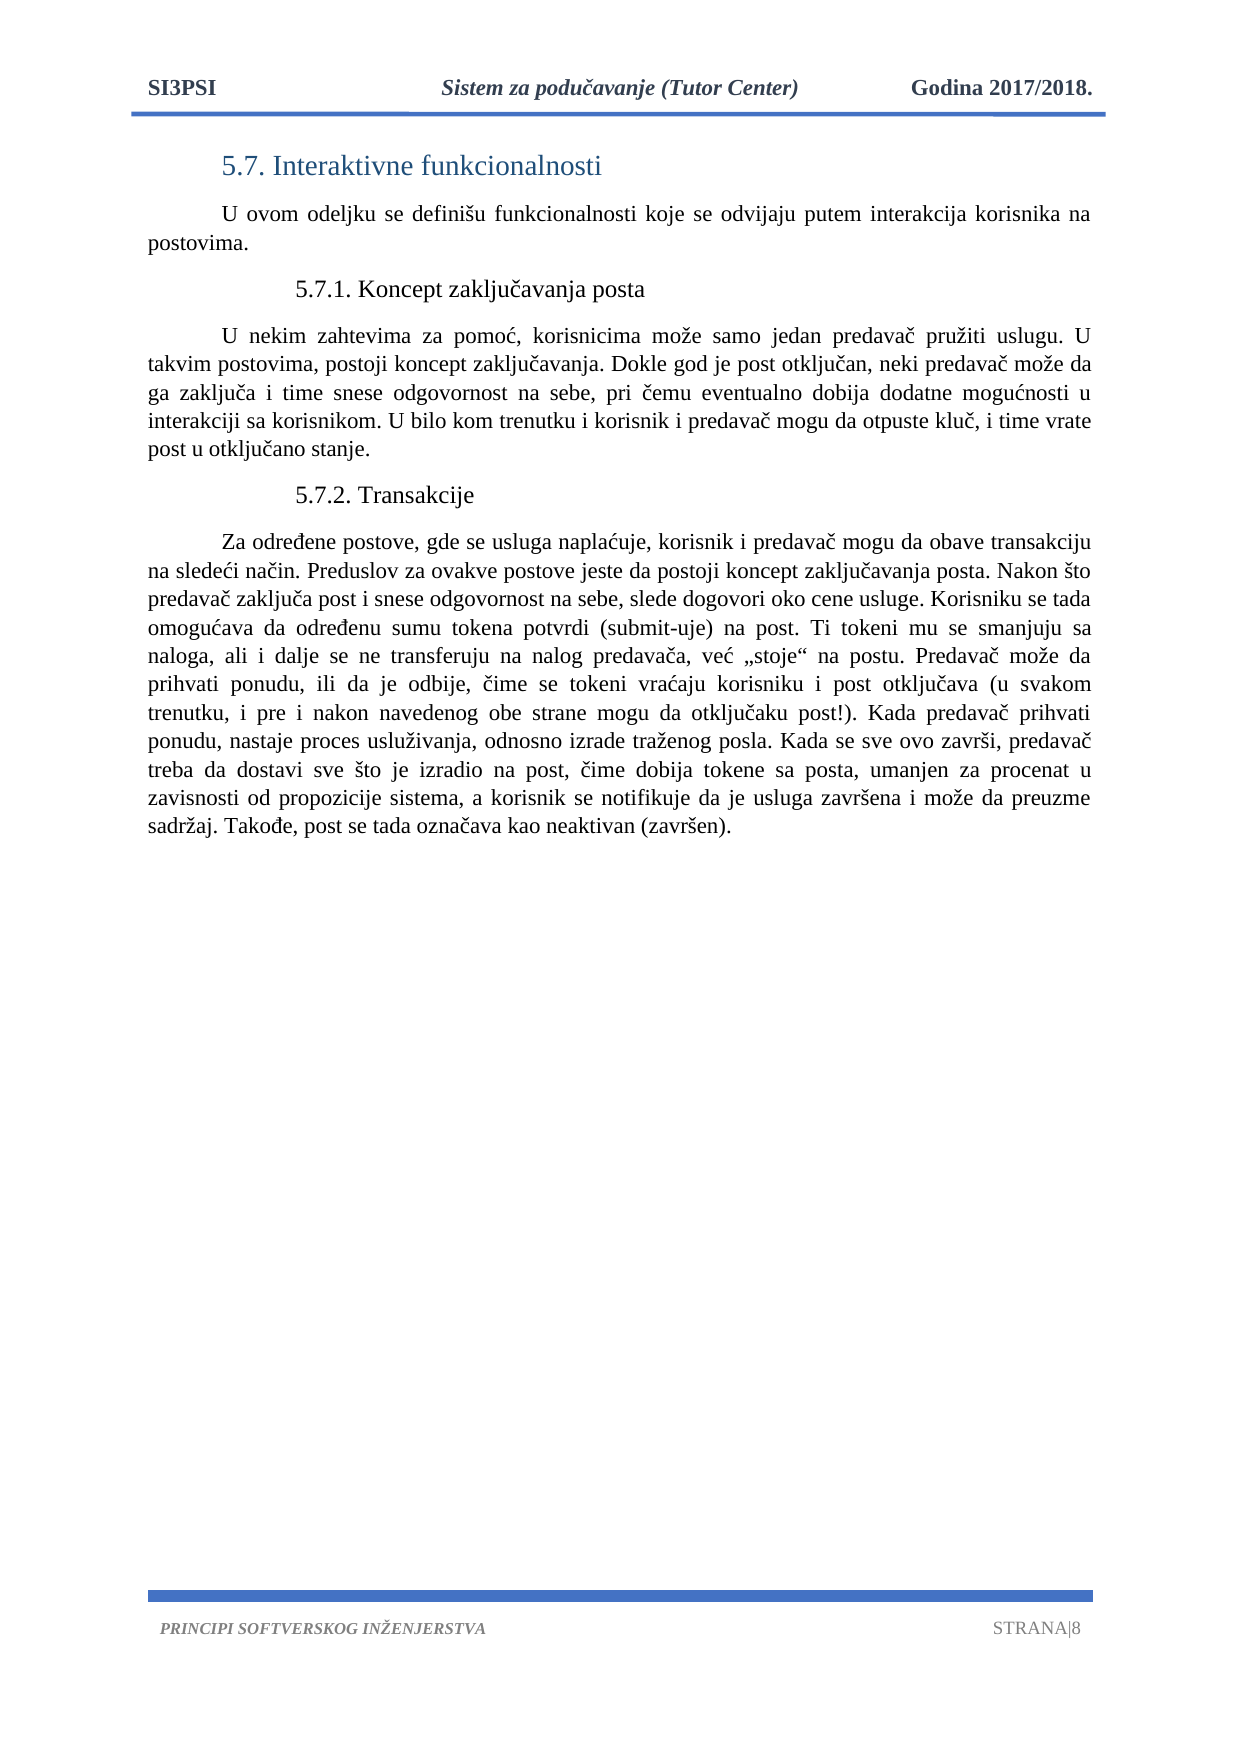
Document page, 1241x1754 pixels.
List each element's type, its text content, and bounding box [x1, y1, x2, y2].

text U ovom odeljku se definišu funkcionalnosti koje se odvijaju putem interakcija korisnika na postovima. [148, 200, 1093, 255]
text 5.7. Interaktivne funkcionalnosti [221, 148, 1093, 181]
text U nekim zahtevima za pomoć, korisnicima može samo jedan predavač pružiti uslugu. U takvim postovima, postoji koncept zaključavanja. Dokle god je post otključan, neki predavač može da ga zaključa i time snese odgovornost na sebe, pri čemu eventualno dobija dodatne mogućnosti u interakciji sa korisnikom. U bilo kom trenutku i korisnik i predavač mogu da otpuste kluč, i time vrate post u otključano stanje. [148, 322, 1093, 462]
text 5.7.1. Koncept zaključavanja posta [295, 274, 1093, 303]
text Za određene postove, gde se usluga naplaćuje, korisnik i predavač mogu da obave transakciju na sledeći način. Preduslov za ovakve postove jeste da postoji koncept zaključavanja posta. Nakon što predavač zaključa post i snese odgovornost na sebe, slede dogovori oko cene usluge. Korisniku se tada omogućava da određenu sumu tokena potvrdi (submit-uje) na post. Ti tokeni mu se smanjuju sa naloga, ali i dalje se ne transferuju na nalog predavača, već „stoje“ na postu. Predavač može da prihvati ponudu, ili da je odbije, čime se tokeni vraćaju korisniku i post otključava (u svakom trenutku, i pre i nakon navedenog obe strane mogu da otključaku post!). Kada predavač prihvati ponudu, nastaje proces usluživanja, odnosno izrade traženog posla. Kada se sve ovo završi, predavač treba da dostavi sve što je izradio na post, čime dobija tokene sa posta, umanjen za procenat u zavisnosti od propozicije sistema, a korisnik se notifikuje da je usluga završena i može da preuzme sadržaj. Takođe, post se tada označava kao neaktivan (završen). [148, 528, 1093, 839]
text 5.7.2. Transakcije [295, 481, 1093, 509]
